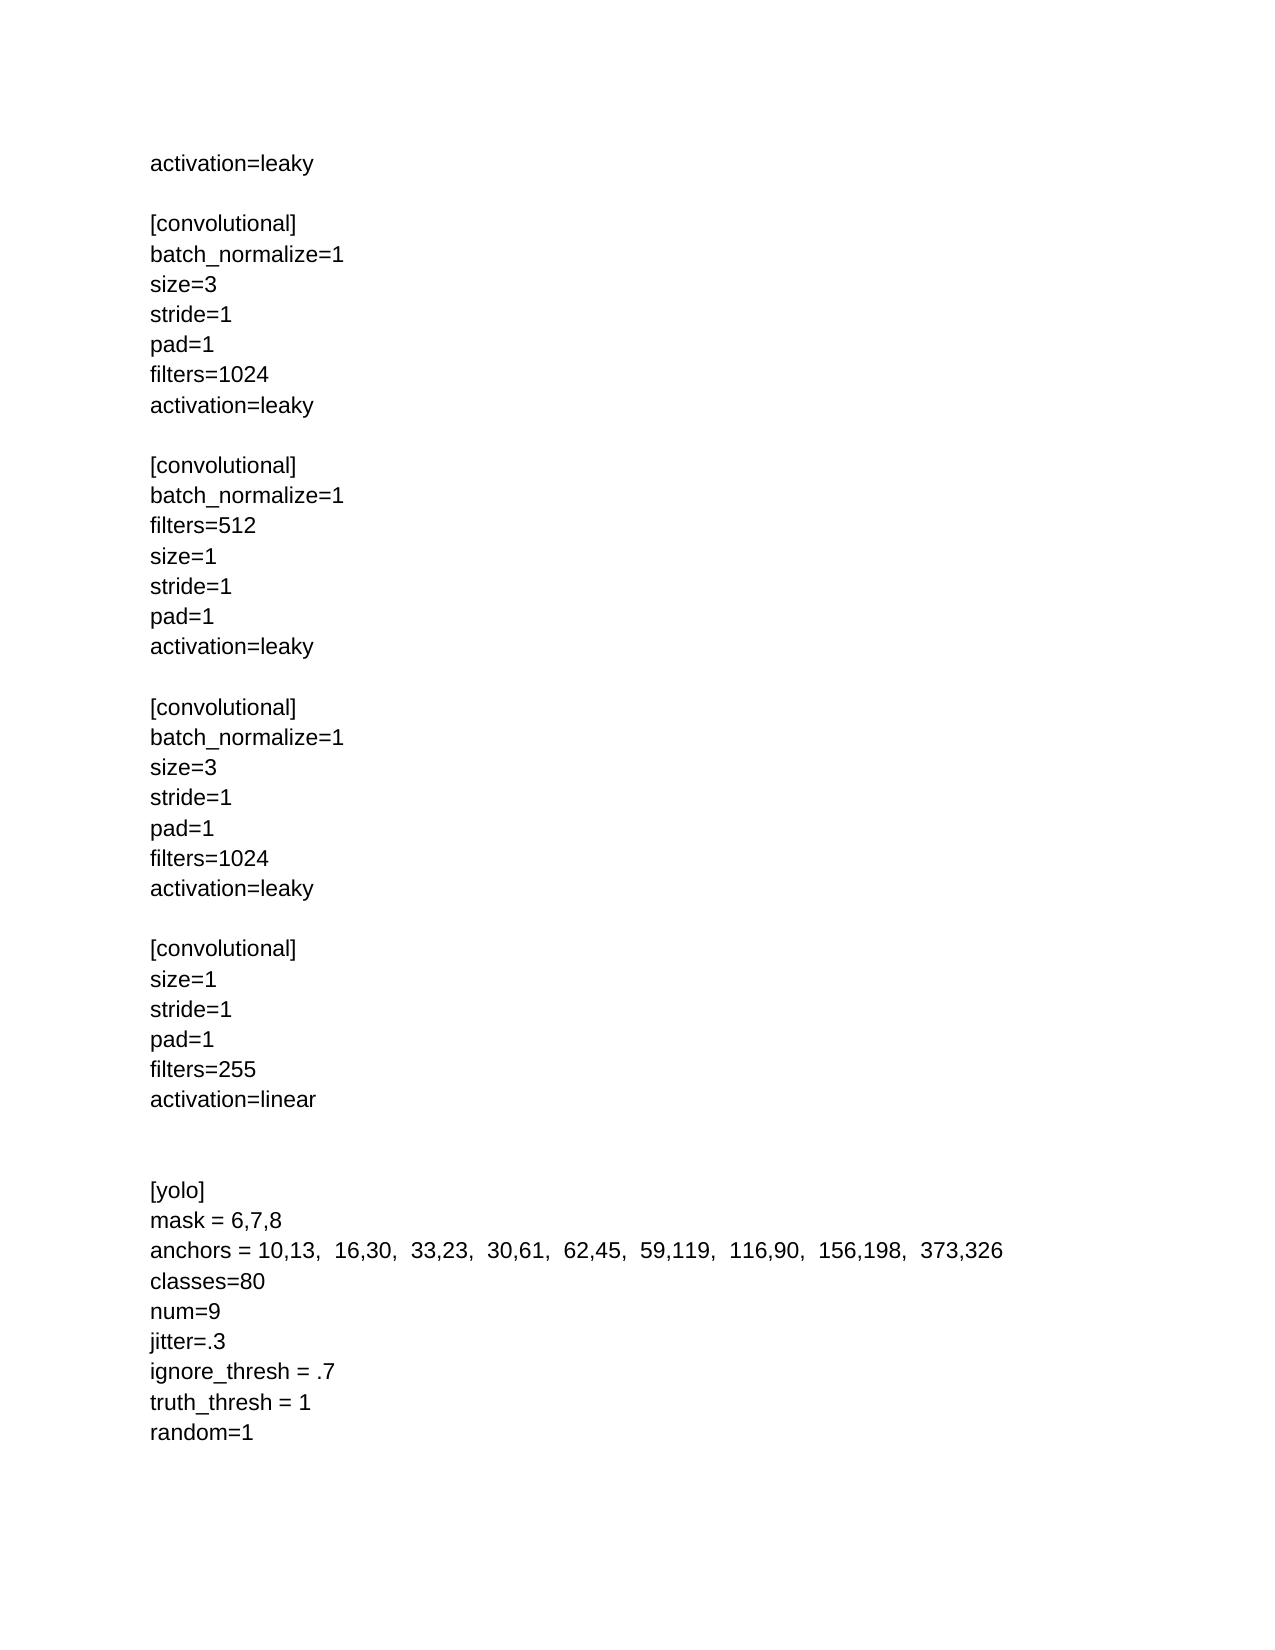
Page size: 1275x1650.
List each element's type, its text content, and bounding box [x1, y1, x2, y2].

text batch_normalize=1 [150, 724, 1125, 750]
text mask = 6,7,8 [150, 1207, 1125, 1234]
text stride=1 [150, 301, 1125, 327]
text random=1 [150, 1419, 1125, 1445]
text pad=1 [150, 814, 1125, 841]
text anchors = 10,13, 16,30, 33,23, 30,61, 62,45, 59,119, 116,90, 156,198, 373,326 [150, 1237, 1125, 1264]
text [convolutional] [150, 935, 1125, 962]
text truth_thresh = 1 [150, 1388, 1125, 1415]
text stride=1 [150, 784, 1125, 811]
text size=1 [150, 543, 1125, 569]
text size=1 [150, 966, 1125, 992]
text stride=1 [150, 573, 1125, 599]
text filters=255 [150, 1056, 1125, 1083]
text pad=1 [150, 1026, 1125, 1052]
text batch_normalize=1 [150, 482, 1125, 509]
text num=9 [150, 1298, 1125, 1324]
text pad=1 [150, 603, 1125, 629]
text classes=80 [150, 1268, 1125, 1294]
text [convolutional] [150, 452, 1125, 478]
text activation=leaky [150, 633, 1125, 660]
text batch_normalize=1 [150, 241, 1125, 267]
text [convolutional] [150, 210, 1125, 237]
text filters=512 [150, 512, 1125, 539]
text filters=1024 [150, 845, 1125, 871]
text size=3 [150, 271, 1125, 297]
text activation=leaky [150, 392, 1125, 418]
text jitter=.3 [150, 1328, 1125, 1354]
text activation=leaky [150, 150, 1125, 176]
text filters=1024 [150, 361, 1125, 388]
text pad=1 [150, 331, 1125, 358]
text stride=1 [150, 996, 1125, 1022]
text activation=linear [150, 1086, 1125, 1113]
text ignore_thresh = .7 [150, 1358, 1125, 1385]
text size=3 [150, 754, 1125, 781]
text [convolutional] [150, 694, 1125, 720]
text [yolo] [150, 1177, 1125, 1203]
text activation=leaky [150, 875, 1125, 901]
